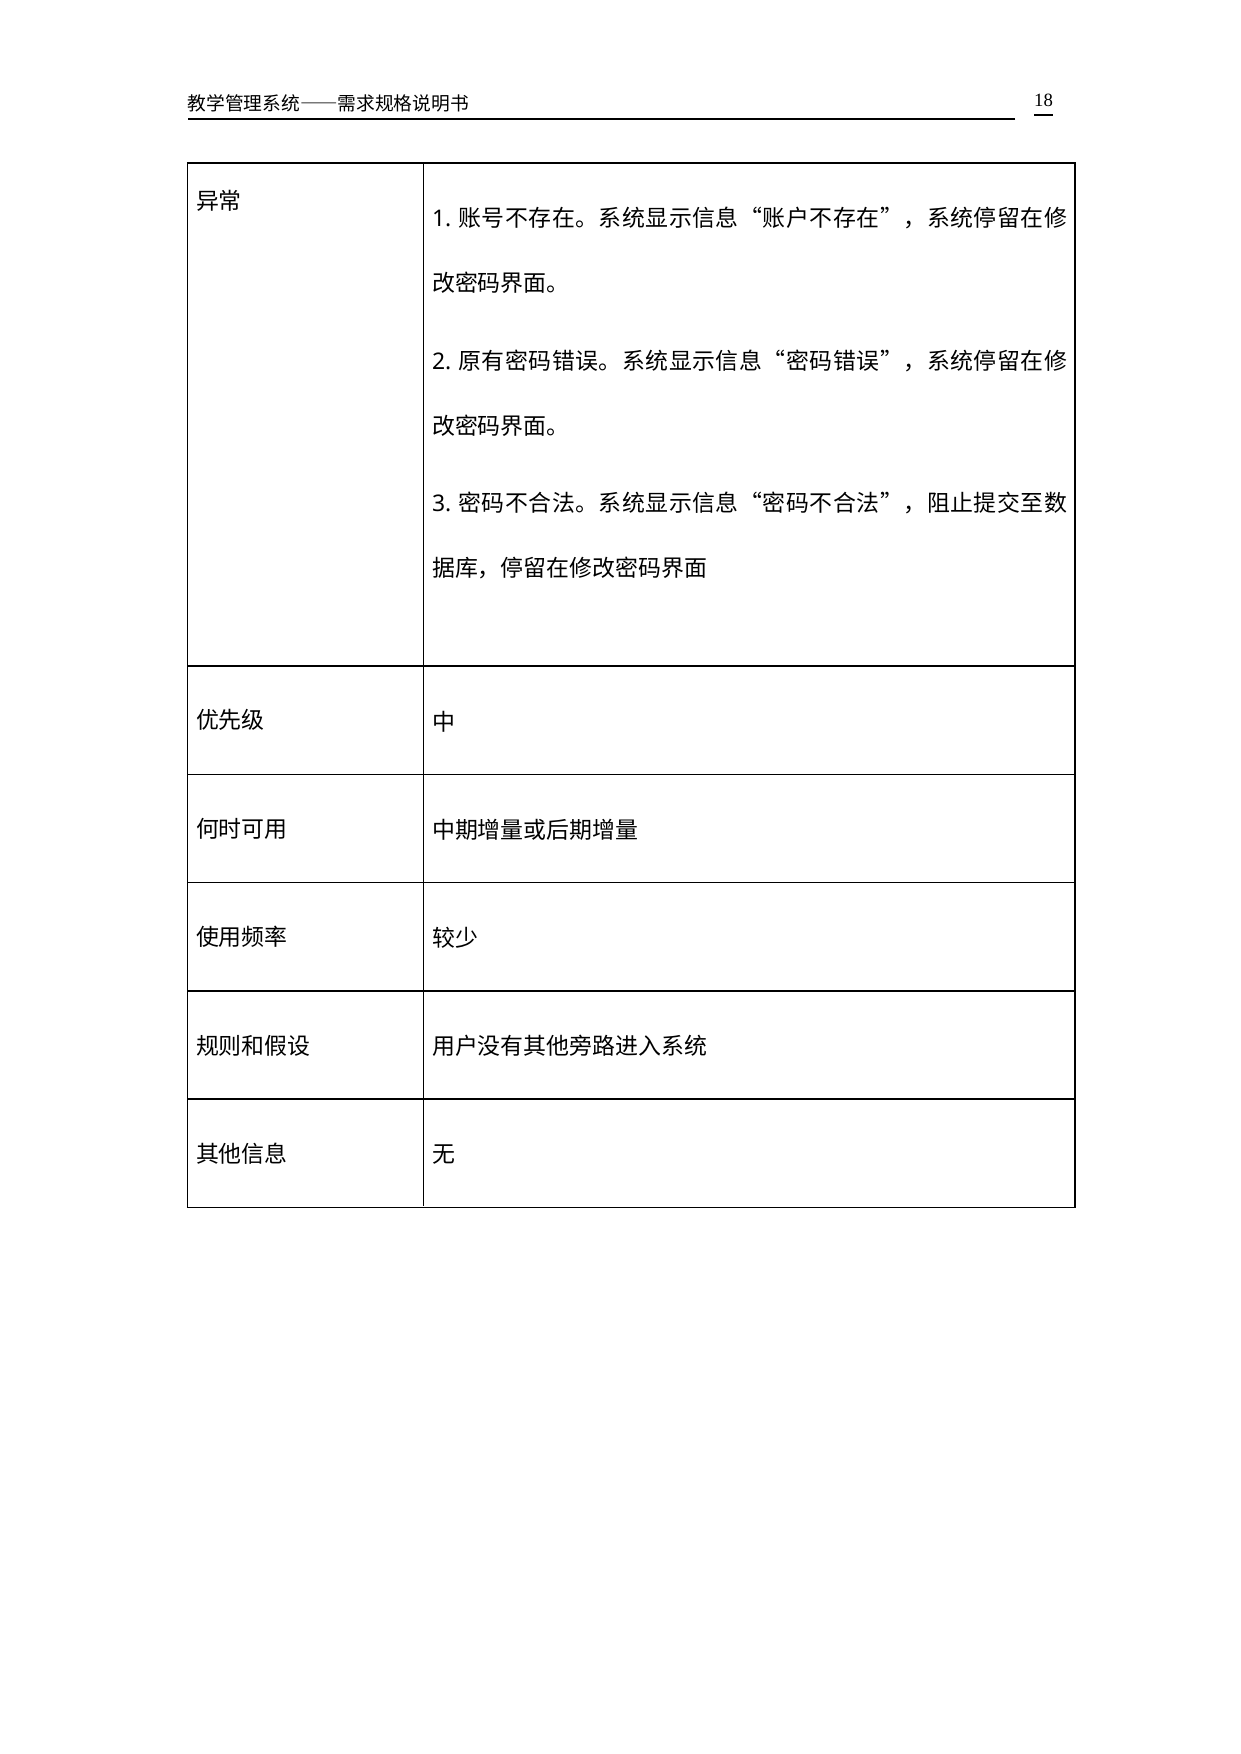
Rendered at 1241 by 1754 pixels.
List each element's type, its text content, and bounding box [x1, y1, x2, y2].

table_cell 中 [424, 667, 1074, 773]
table_cell 其他信息 [188, 1100, 423, 1206]
table_cell 何时可用 [188, 775, 423, 882]
table_cell 1. 账号不存在。系统显示信息“账户不存在”，系统停留在修改密码界面。 2. 原有密码错误。系统显示信息“密码错误”，系统停留在修改密码界面。 3. 密码不合法。系统显示信息“密码不合法”，阻止提交至数据库，停留在修改密码界面 [424, 164, 1074, 665]
table_cell 用户没有其他旁路进入系统 [424, 992, 1074, 1098]
table_cell 使用频率 [188, 883, 423, 990]
table_cell 无 [424, 1100, 1074, 1206]
table_cell 中期增量或后期增量 [424, 775, 1074, 882]
table_cell 较少 [424, 883, 1074, 990]
table_cell 规则和假设 [188, 992, 423, 1098]
table_cell 异常 [188, 164, 423, 665]
table_cell 优先级 [188, 667, 423, 773]
